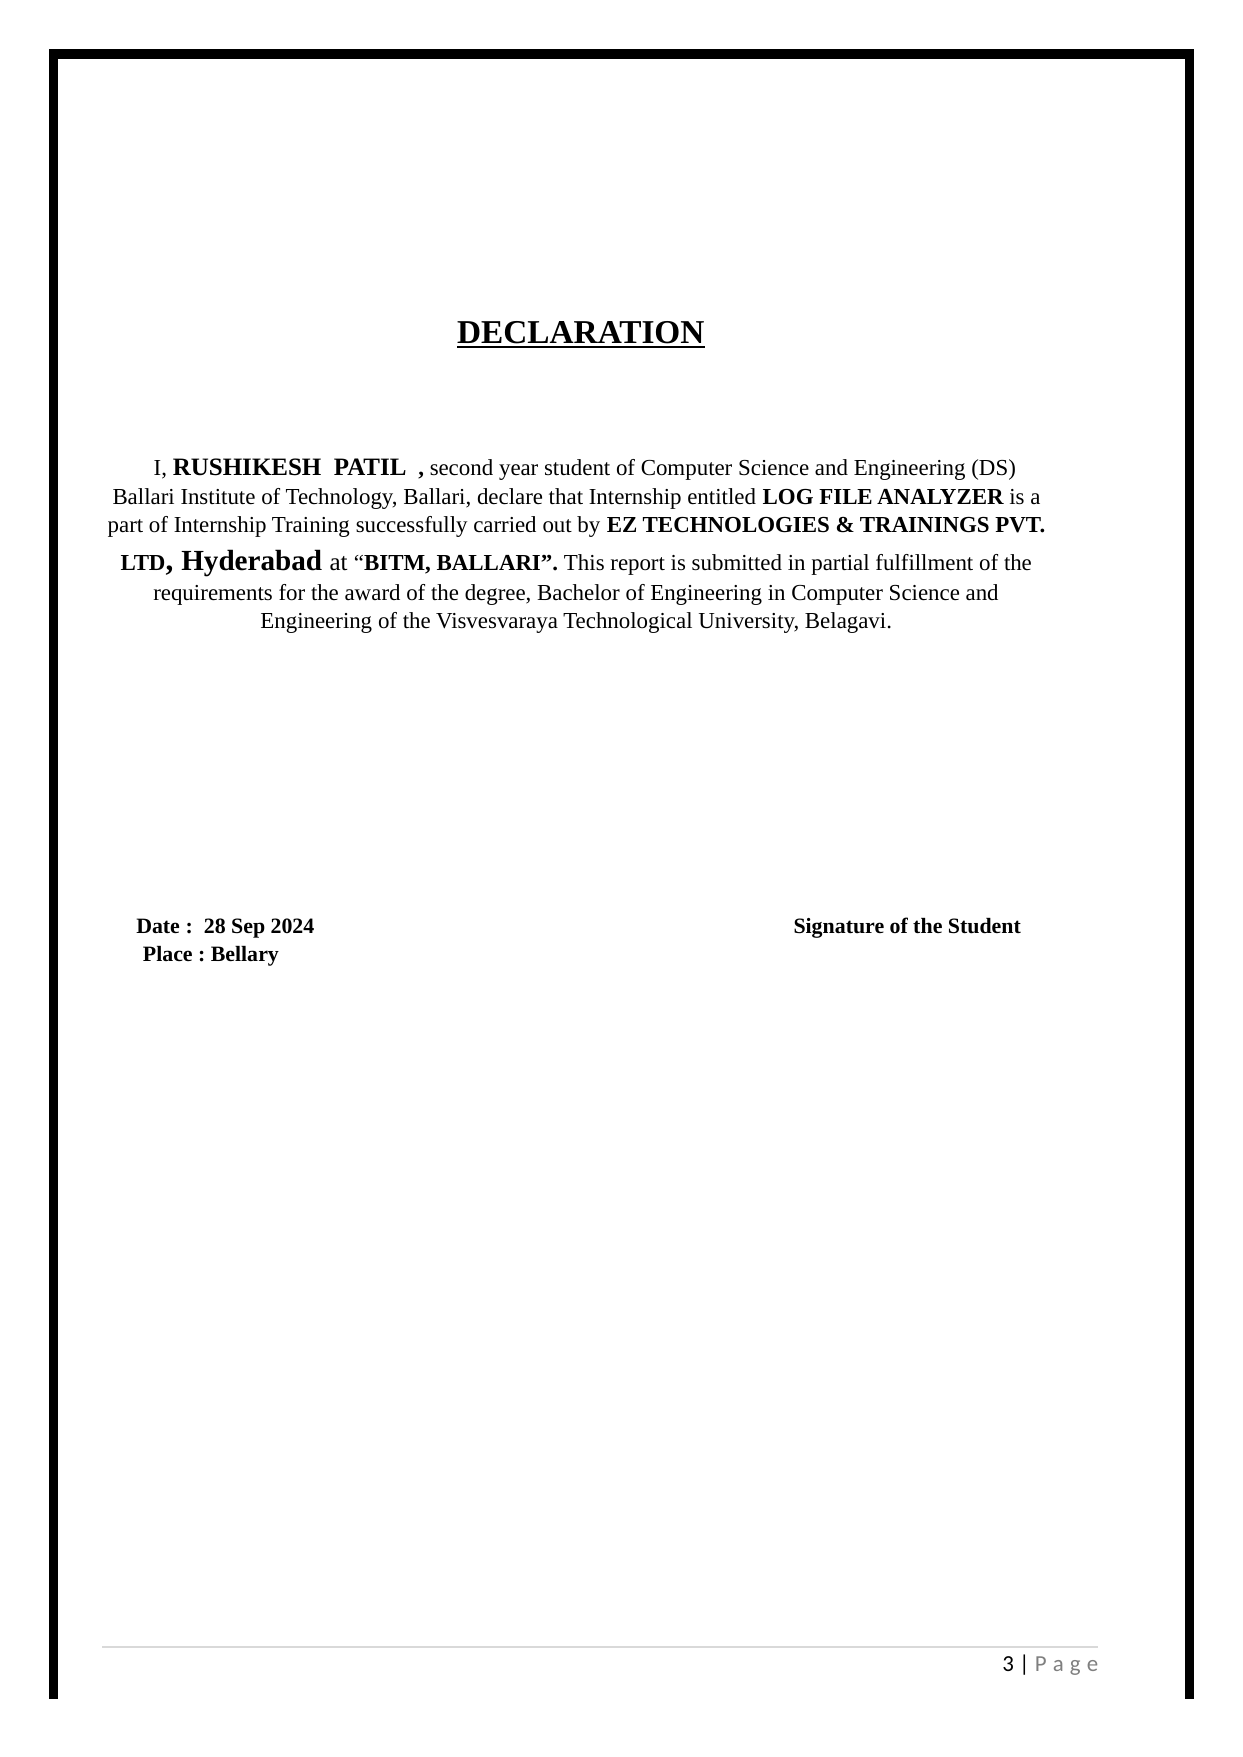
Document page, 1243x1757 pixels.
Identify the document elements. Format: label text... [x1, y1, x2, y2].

text Date : 28 Sep 2024 Signature of the Student [102, 913, 1098, 938]
text Ballari Institute of Technology, Ballari, declare that Internship entitled LOG FILE ANALYZER is a part of Internship Training successfully carried out by EZ TECHNOLOGIES & TRAININGS PVT. LTD, Hyderabad at “BITM, BALLARI”. This report is submitted in partial fulfillment of the requirements for the award of the degree, Bachelor of Engineering in Computer Science and Engineering of the Visvesvaraya Technological University, Belagavi. [102, 483, 1051, 633]
text I, RUSHIKESH PATIL , second year student of Computer Science and Engineering (DS) [102, 452, 1051, 481]
text DECLARATION [102, 313, 1059, 351]
text Place : Bellary [143, 941, 1098, 966]
